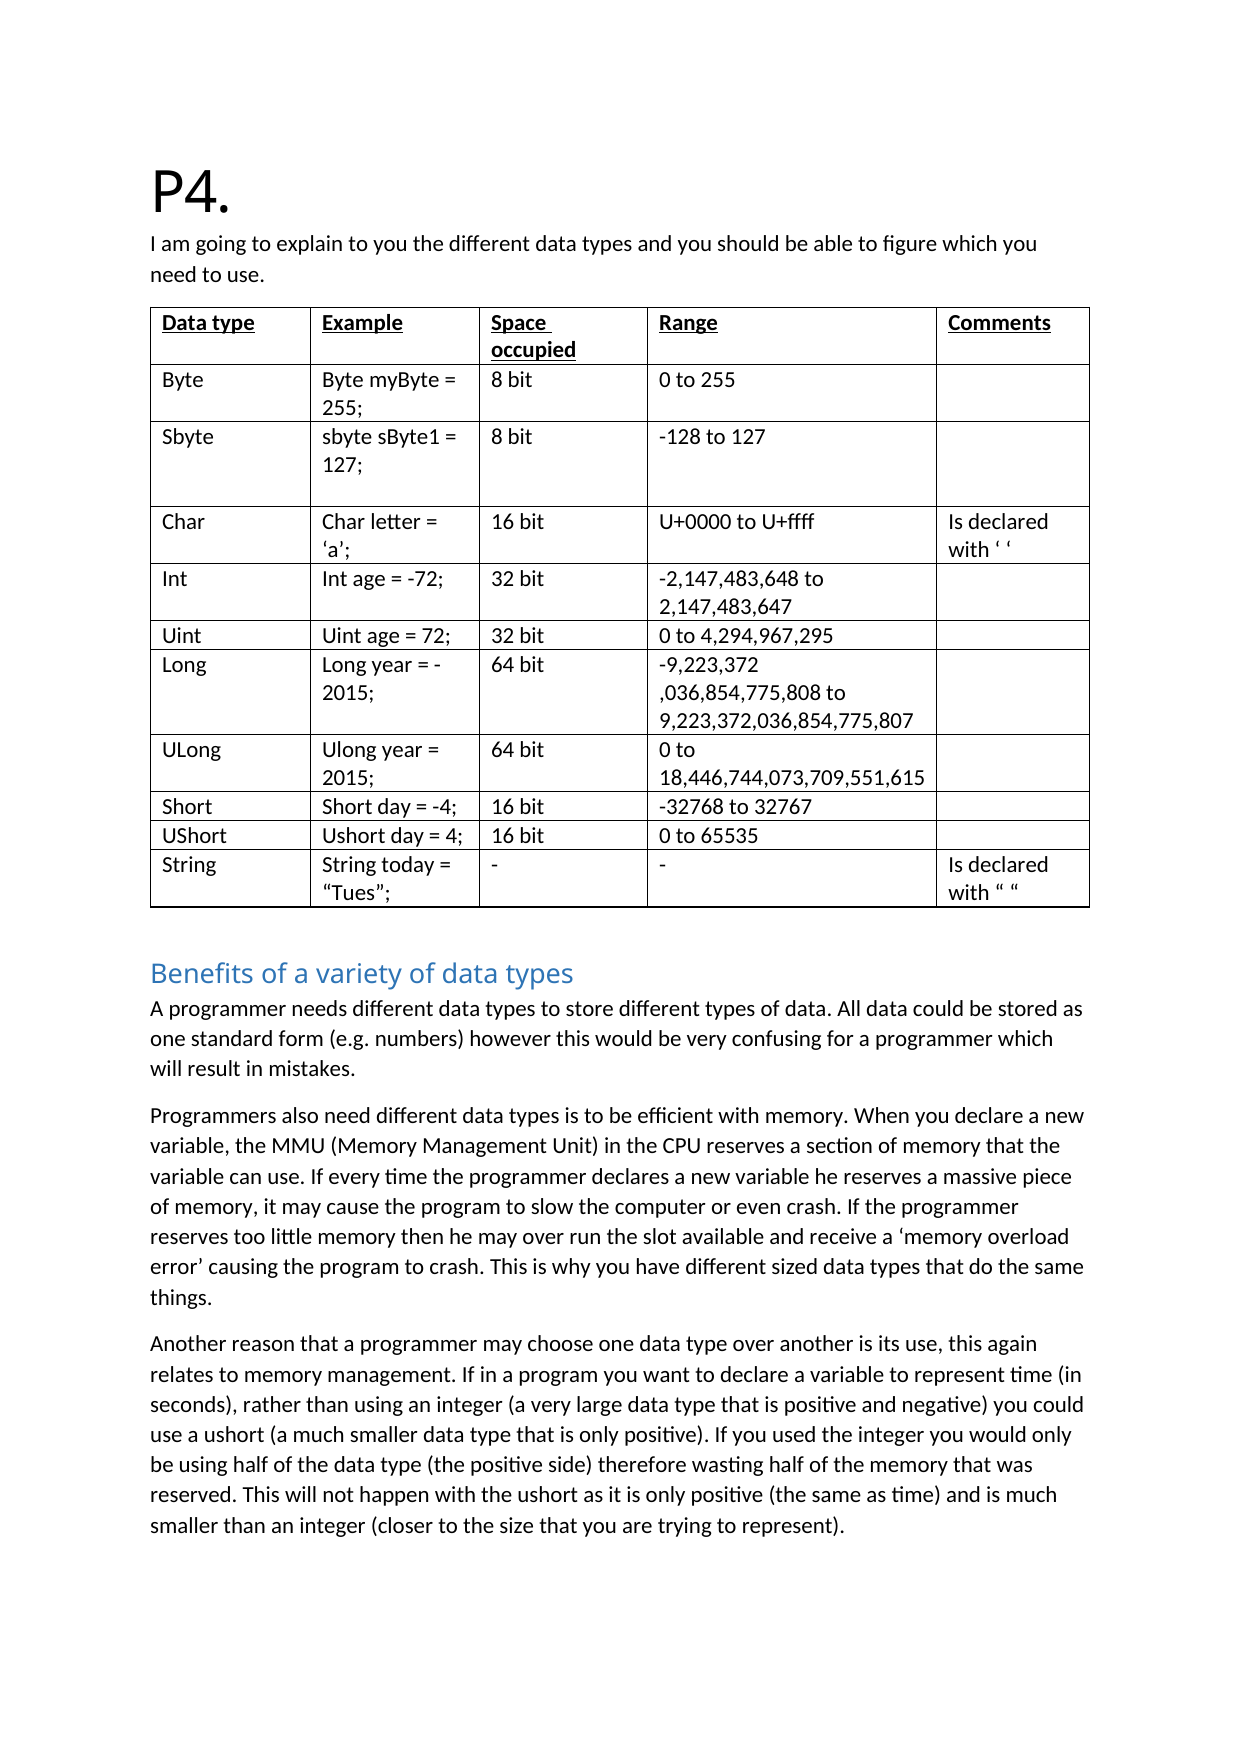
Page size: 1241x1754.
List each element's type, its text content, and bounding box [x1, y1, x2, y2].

table_cell Int [151, 564, 310, 620]
table_cell [937, 564, 1089, 620]
table_cell 16 bit [480, 792, 647, 820]
table_cell Char [151, 507, 310, 563]
table_cell Byte myByte = 255; [311, 365, 479, 421]
table_cell Int age = -72; [311, 564, 479, 620]
table_cell [937, 735, 1089, 791]
table_cell Char letter = ‘a’; [311, 507, 479, 563]
title P4. [150, 150, 1090, 229]
table_cell 16 bit [480, 821, 647, 849]
table_cell Is declared with “ “ [937, 850, 1089, 906]
table_cell U+0000 to U+ffff [648, 507, 936, 563]
table_header Example [311, 308, 479, 364]
table_cell Short [151, 792, 310, 820]
table_cell Sbyte [151, 422, 310, 506]
table_header Comments [937, 308, 1089, 364]
table_cell UShort [151, 821, 310, 849]
table_cell Uint age = 72; [311, 621, 479, 649]
table_cell [937, 422, 1089, 506]
table_cell Uint [151, 621, 310, 649]
table_cell Long year = -2015; [311, 650, 479, 734]
table_cell Short day = -4; [311, 792, 479, 820]
table_cell Is declared with ‘ ‘ [937, 507, 1089, 563]
table_cell 0 to 65535 [648, 821, 936, 849]
table_cell [937, 621, 1089, 649]
table_cell 64 bit [480, 650, 647, 734]
table_cell Ushort day = 4; [311, 821, 479, 849]
table_cell 8 bit [480, 422, 647, 506]
table_cell 64 bit [480, 735, 647, 791]
table_cell 8 bit [480, 365, 647, 421]
table_cell 0 to 255 [648, 365, 936, 421]
table_cell 0 to 4,294,967,295 [648, 621, 936, 649]
table_cell 0 to 18,446,744,073,709,551,615 [648, 735, 936, 791]
table_header Range [648, 308, 936, 364]
text Another reason that a programmer may choose one data type over another is its use, this again relates to memory management. If in a program you want to declare a variable to represent time (in seconds), rather than using an integer (a very large data type that is positive and negative) you could use a ushort (a much smaller data type that is only positive). If you used the integer you would only be using half of the data type (the positive side) therefore wasting half of the memory that was reserved. This will not happen with the ushort as it is only positive (the same as time) and is much smaller than an integer (closer to the size that you are trying to represent). [150, 1329, 1090, 1539]
table_cell - [648, 850, 936, 906]
table_cell [937, 365, 1089, 421]
table_cell [937, 821, 1089, 849]
table_cell Byte [151, 365, 310, 421]
table_cell -128 to 127 [648, 422, 936, 506]
table_cell Long [151, 650, 310, 734]
table_cell 32 bit [480, 621, 647, 649]
table_cell Ulong year = 2015; [311, 735, 479, 791]
table_header Data type [151, 308, 310, 364]
text I am going to explain to you the different data types and you should be able to figure which you need to use. [150, 229, 1090, 288]
table_cell String [151, 850, 310, 906]
table_cell 32 bit [480, 564, 647, 620]
text A programmer needs different data types to store different types of data. All data could be stored as one standard form (e.g. numbers) however this would be very confusing for a programmer which will result in mistakes. [150, 994, 1090, 1083]
table_cell [937, 792, 1089, 820]
table_cell ULong [151, 735, 310, 791]
subtitle Benefits of a variety of data types [150, 954, 1090, 991]
table_cell -9,223,372 ,036,854,775,808 to 9,223,372,036,854,775,807 [648, 650, 936, 734]
table_cell [937, 650, 1089, 734]
table_cell - [480, 850, 647, 906]
table_header Space occupied [480, 308, 647, 364]
table_cell sbyte sByte1 = 127; [311, 422, 479, 506]
table_cell -2,147,483,648 to 2,147,483,647 [648, 564, 936, 620]
table_cell 16 bit [480, 507, 647, 563]
text Programmers also need different data types is to be efficient with memory. When you declare a new variable, the MMU (Memory Management Unit) in the CPU reserves a section of memory that the variable can use. If every time the programmer declares a new variable he reserves a massive piece of memory, it may cause the program to slow the computer or even crash. If the programmer reserves too little memory then he may over run the slot available and receive a ‘memory overload error’ causing the program to crash. This is why you have different sized data types that do the same things. [150, 1101, 1090, 1311]
table_cell -32768 to 32767 [648, 792, 936, 820]
table_cell String today = “Tues”; [311, 850, 479, 906]
